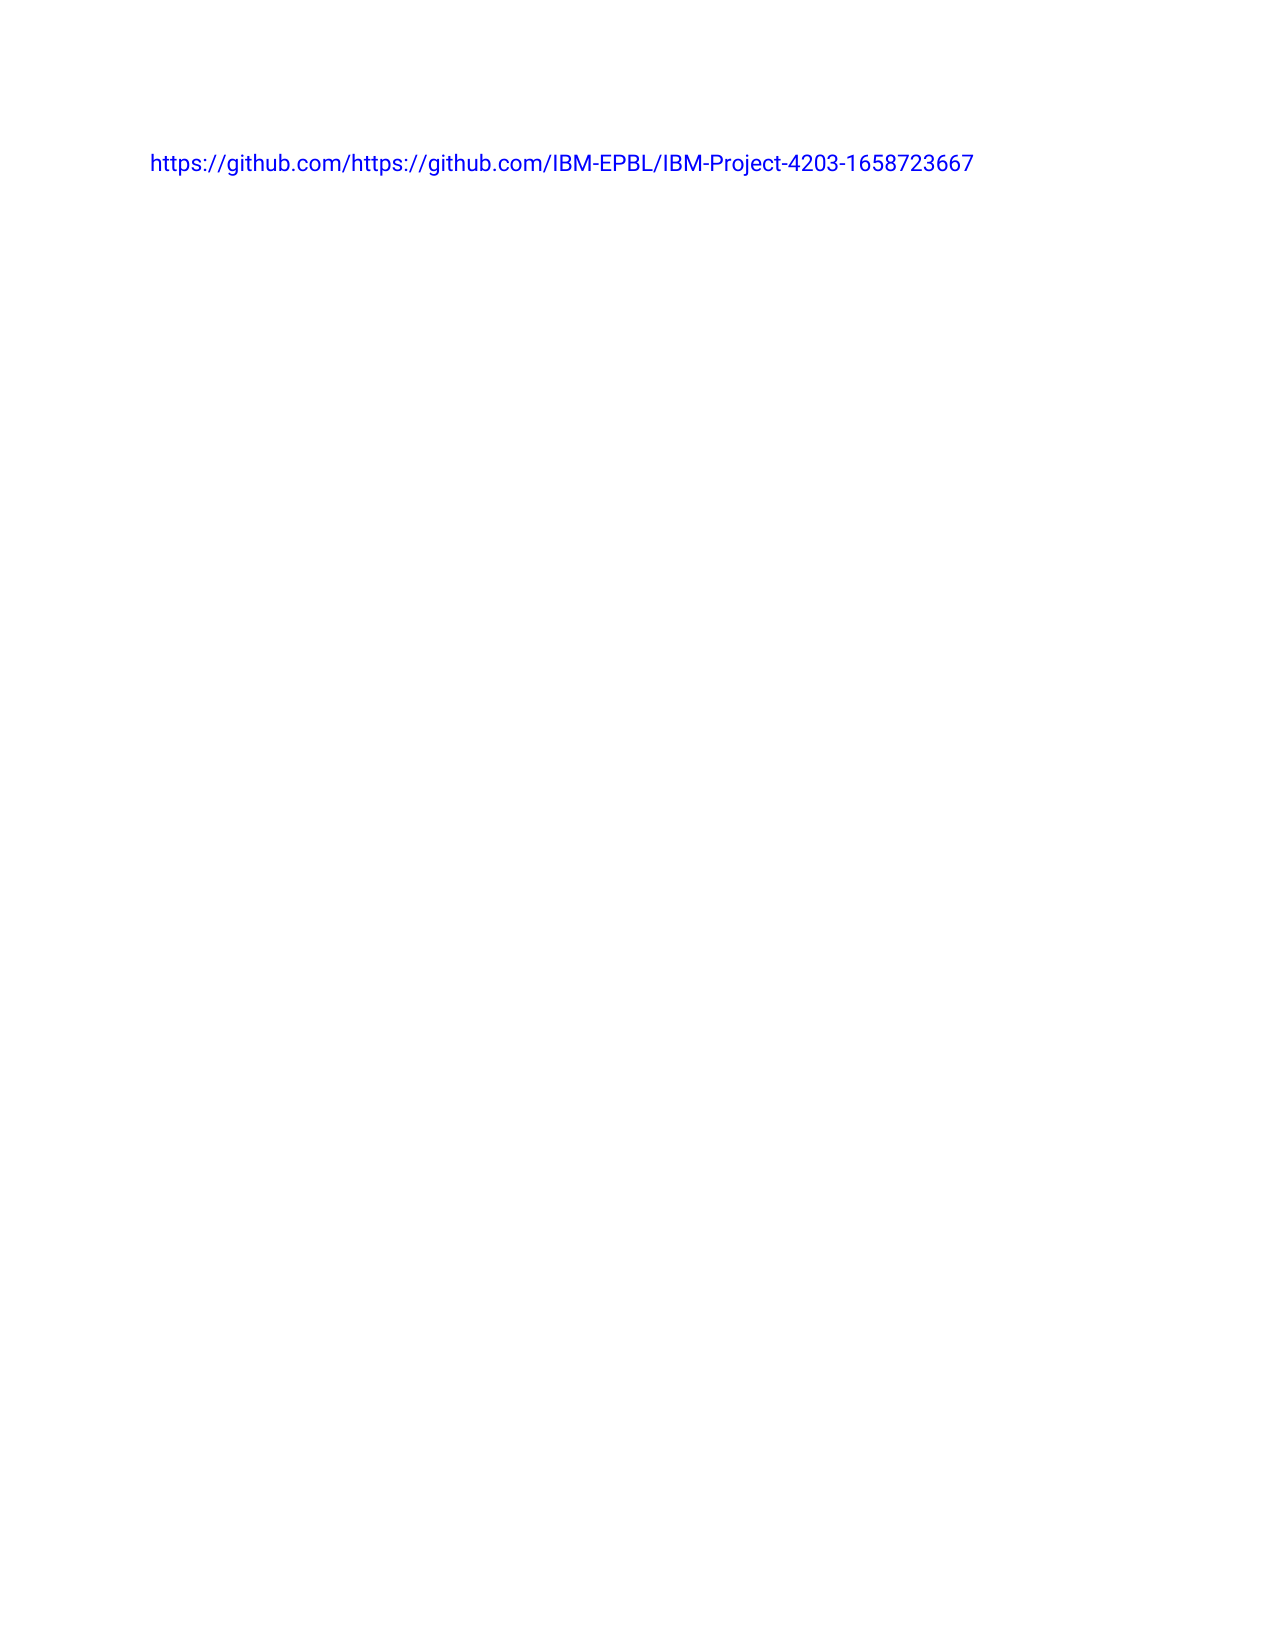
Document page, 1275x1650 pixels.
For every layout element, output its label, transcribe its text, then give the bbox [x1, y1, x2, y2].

text https://github.com/https://github.com/IBM-EPBL/IBM-Project-4203-1658723667 [150, 150, 1125, 177]
